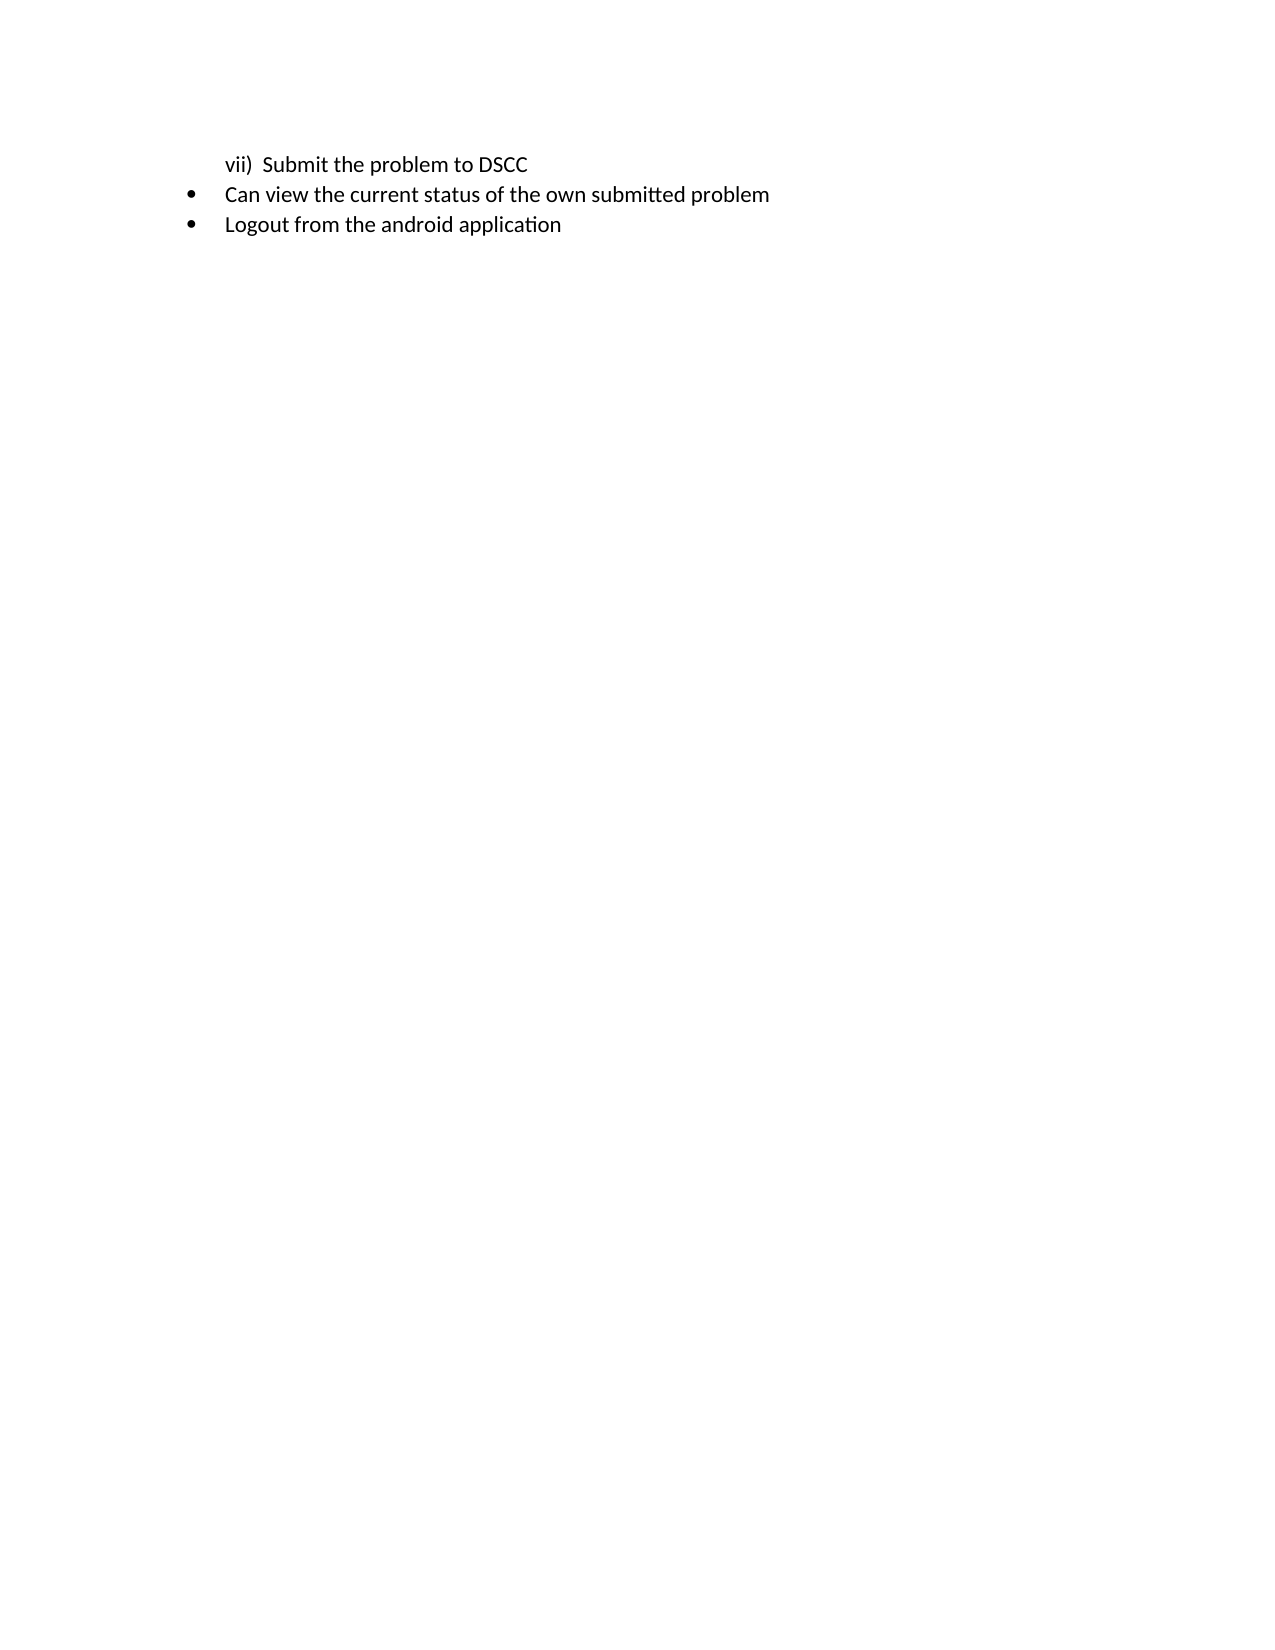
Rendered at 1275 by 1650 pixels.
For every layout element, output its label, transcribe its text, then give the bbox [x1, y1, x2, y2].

list Logout from the android application [187, 210, 1125, 238]
list Submit the problem to DSCC [225, 150, 1125, 178]
list Can view the current status of the own submitted problem [187, 180, 1125, 208]
